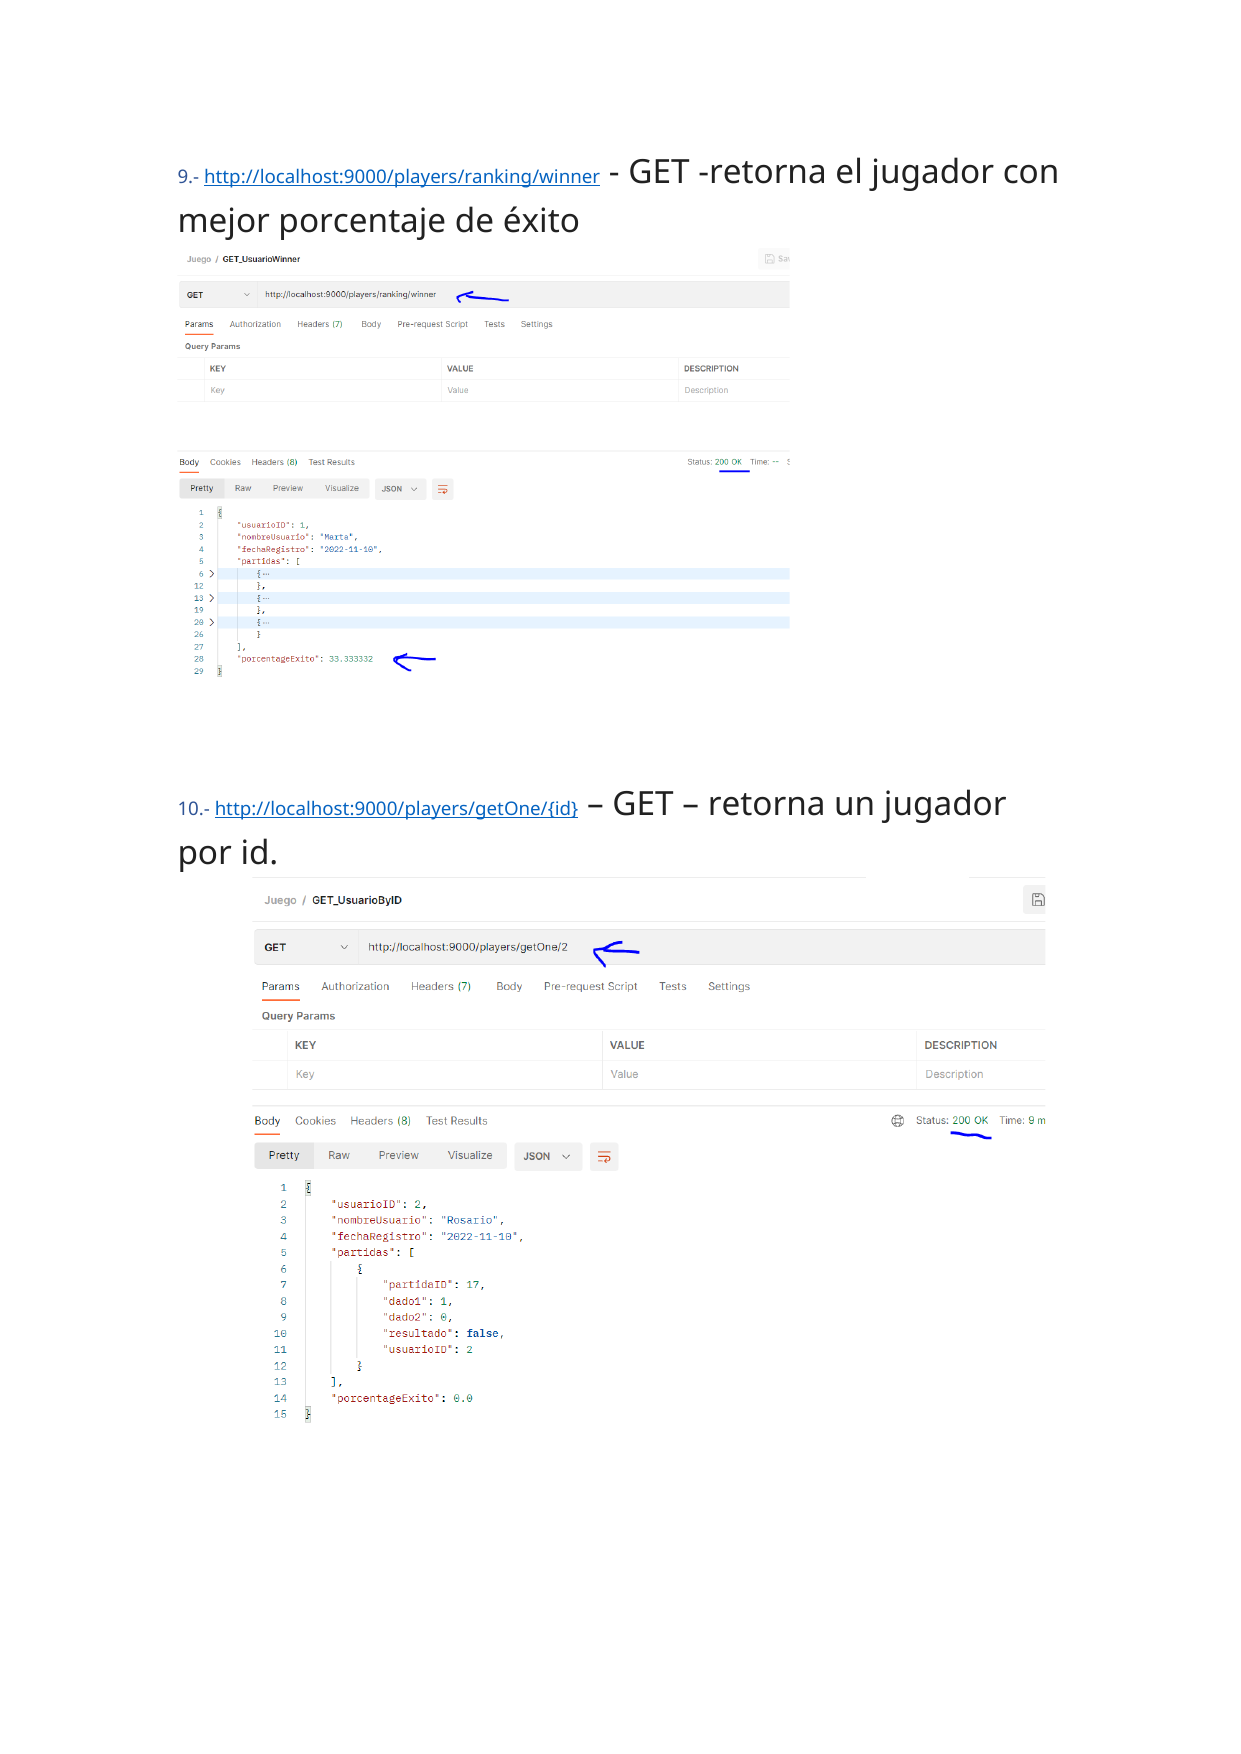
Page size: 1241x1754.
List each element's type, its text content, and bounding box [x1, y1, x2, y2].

picture [177, 245, 790, 706]
picture [252, 877, 1046, 1466]
subtitle 9.- http://localhost:9000/players/ranking/winner - GET -retorna el jugador con mejor porcentaje de éxito [177, 148, 1063, 242]
subtitle 10.- http://localhost:9000/players/getOne/{id} – GET – retorna un jugador por id. [177, 780, 1063, 874]
